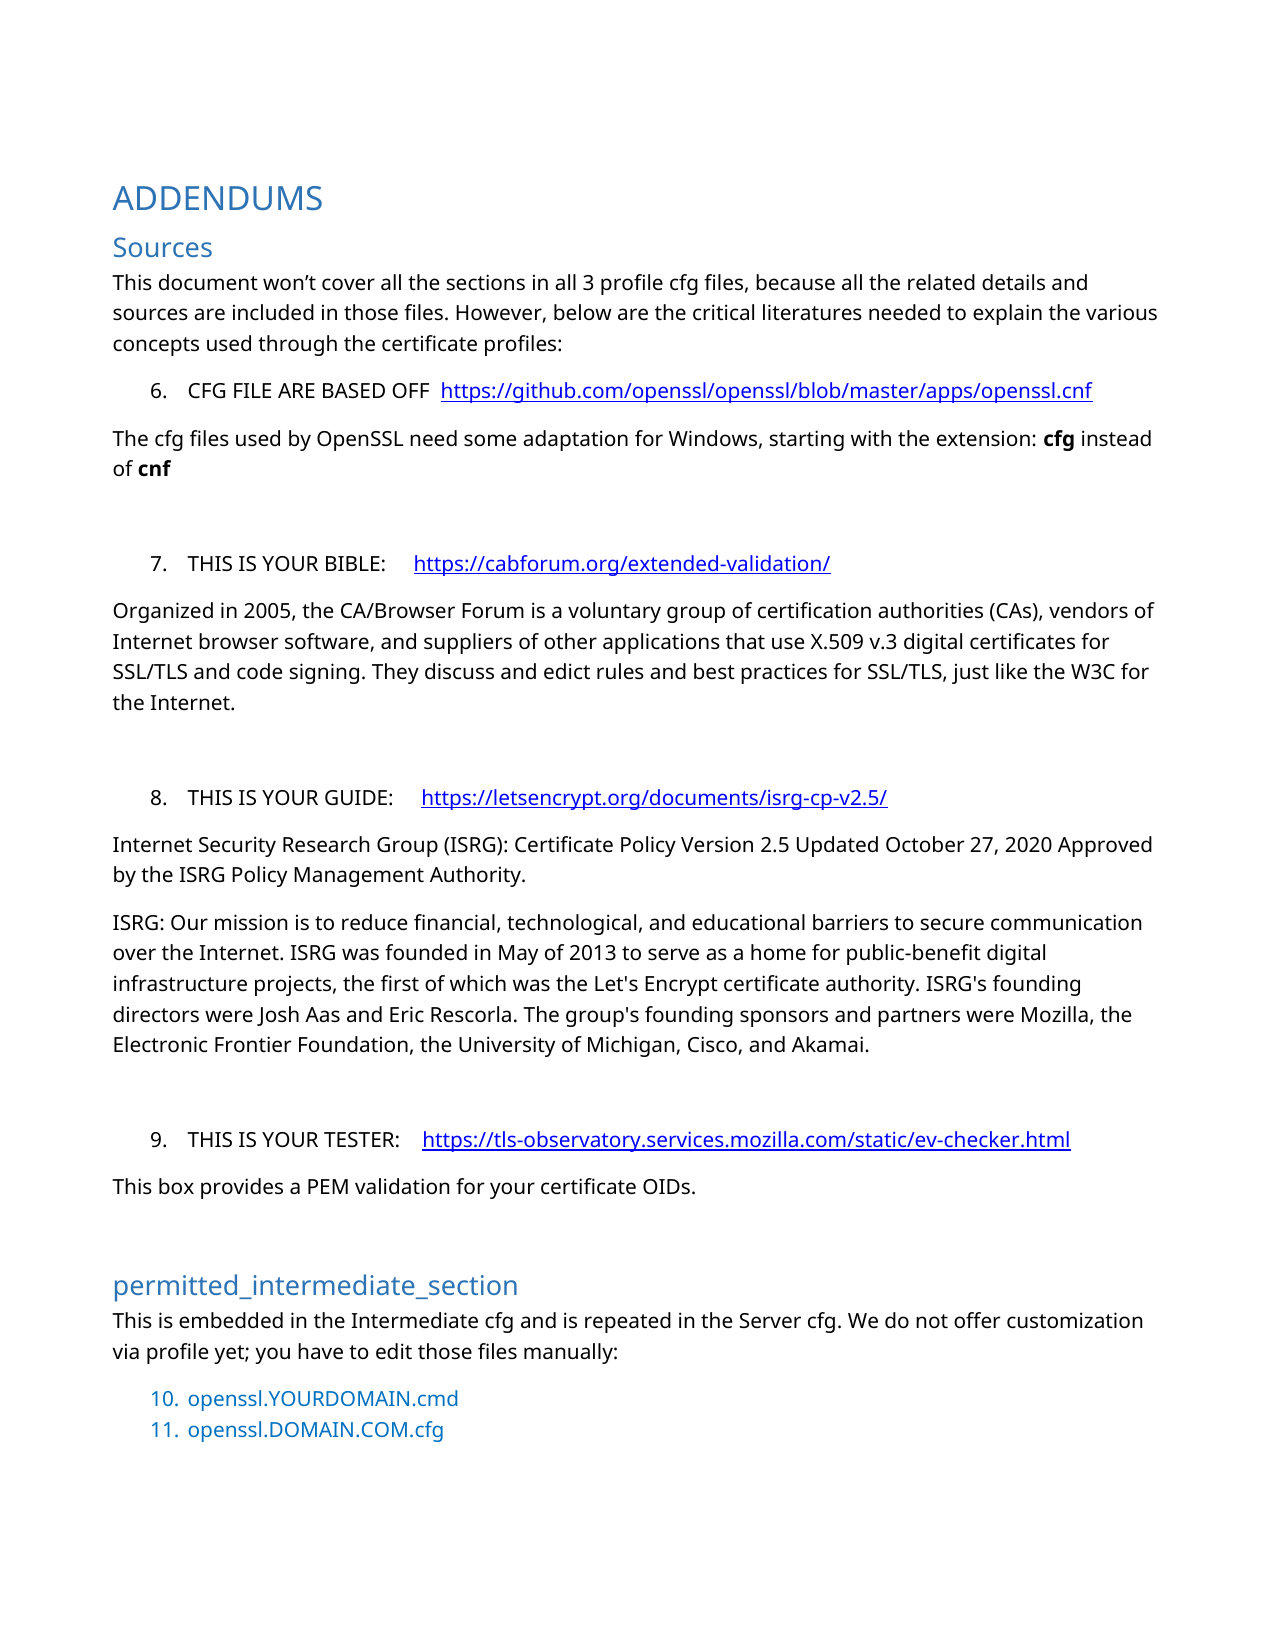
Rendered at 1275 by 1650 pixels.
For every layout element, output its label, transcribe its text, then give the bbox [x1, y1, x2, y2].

list CFG FILE ARE BASED OFF https://github.com/openssl/openssl/blob/master/apps/openssl.cnf [150, 376, 1162, 405]
text This document won’t cover all the sections in all 3 profile cfg files, because all the related details and sources are included in those files. However, below are the critical literatures needed to explain the various concepts used through the certificate profiles: [112, 268, 1162, 358]
list openssl.YOURDOMAIN.cmd [150, 1384, 1162, 1413]
subtitle ADDENDUMS [112, 175, 1162, 220]
list THIS IS YOUR BIBLE: https://cabforum.org/extended-validation/ [150, 549, 1162, 577]
list THIS IS YOUR TESTER: https://tls-observatory.services.mozilla.com/static/ev-checker.html [150, 1125, 1162, 1153]
text ISRG: Our mission is to reduce financial, technological, and educational barriers to secure communication over the Internet. ISRG was founded in May of 2013 to serve as a home for public-benefit digital infrastructure projects, the first of which was the Let's Encrypt certificate authority. ISRG's founding directors were Josh Aas and Eric Rescorla. The group's founding sponsors and partners were Mozilla, the Electronic Frontier Foundation, the University of Michigan, Cisco, and Akamai. [112, 908, 1162, 1059]
list THIS IS YOUR GUIDE: https://letsencrypt.org/documents/isrg-cp-v2.5/ [150, 783, 1162, 811]
text Internet Security Research Group (ISRG): Certificate Policy Version 2.5 Updated October 27, 2020 Approved by the ISRG Policy Management Authority. [112, 830, 1162, 889]
text Organized in 2005, the CA/Browser Forum is a voluntary group of certification authorities (CAs), vendors of Internet browser software, and suppliers of other applications that use X.509 v.3 digital certificates for SSL/TLS and code signing. They discuss and edict rules and best practices for SSL/TLS, just like the W3C for the Internet. [112, 596, 1162, 717]
text The cfg files used by OpenSSL need some adaptation for Windows, starting with the extension: cfg instead of cnf [112, 424, 1162, 483]
subtitle permitted_intermediate_section [112, 1267, 1162, 1304]
subtitle Sources [112, 228, 1162, 265]
list openssl.DOMAIN.COM.cfg [150, 1415, 1162, 1444]
text This box provides a PEM validation for your certificate OIDs. [112, 1172, 1162, 1201]
